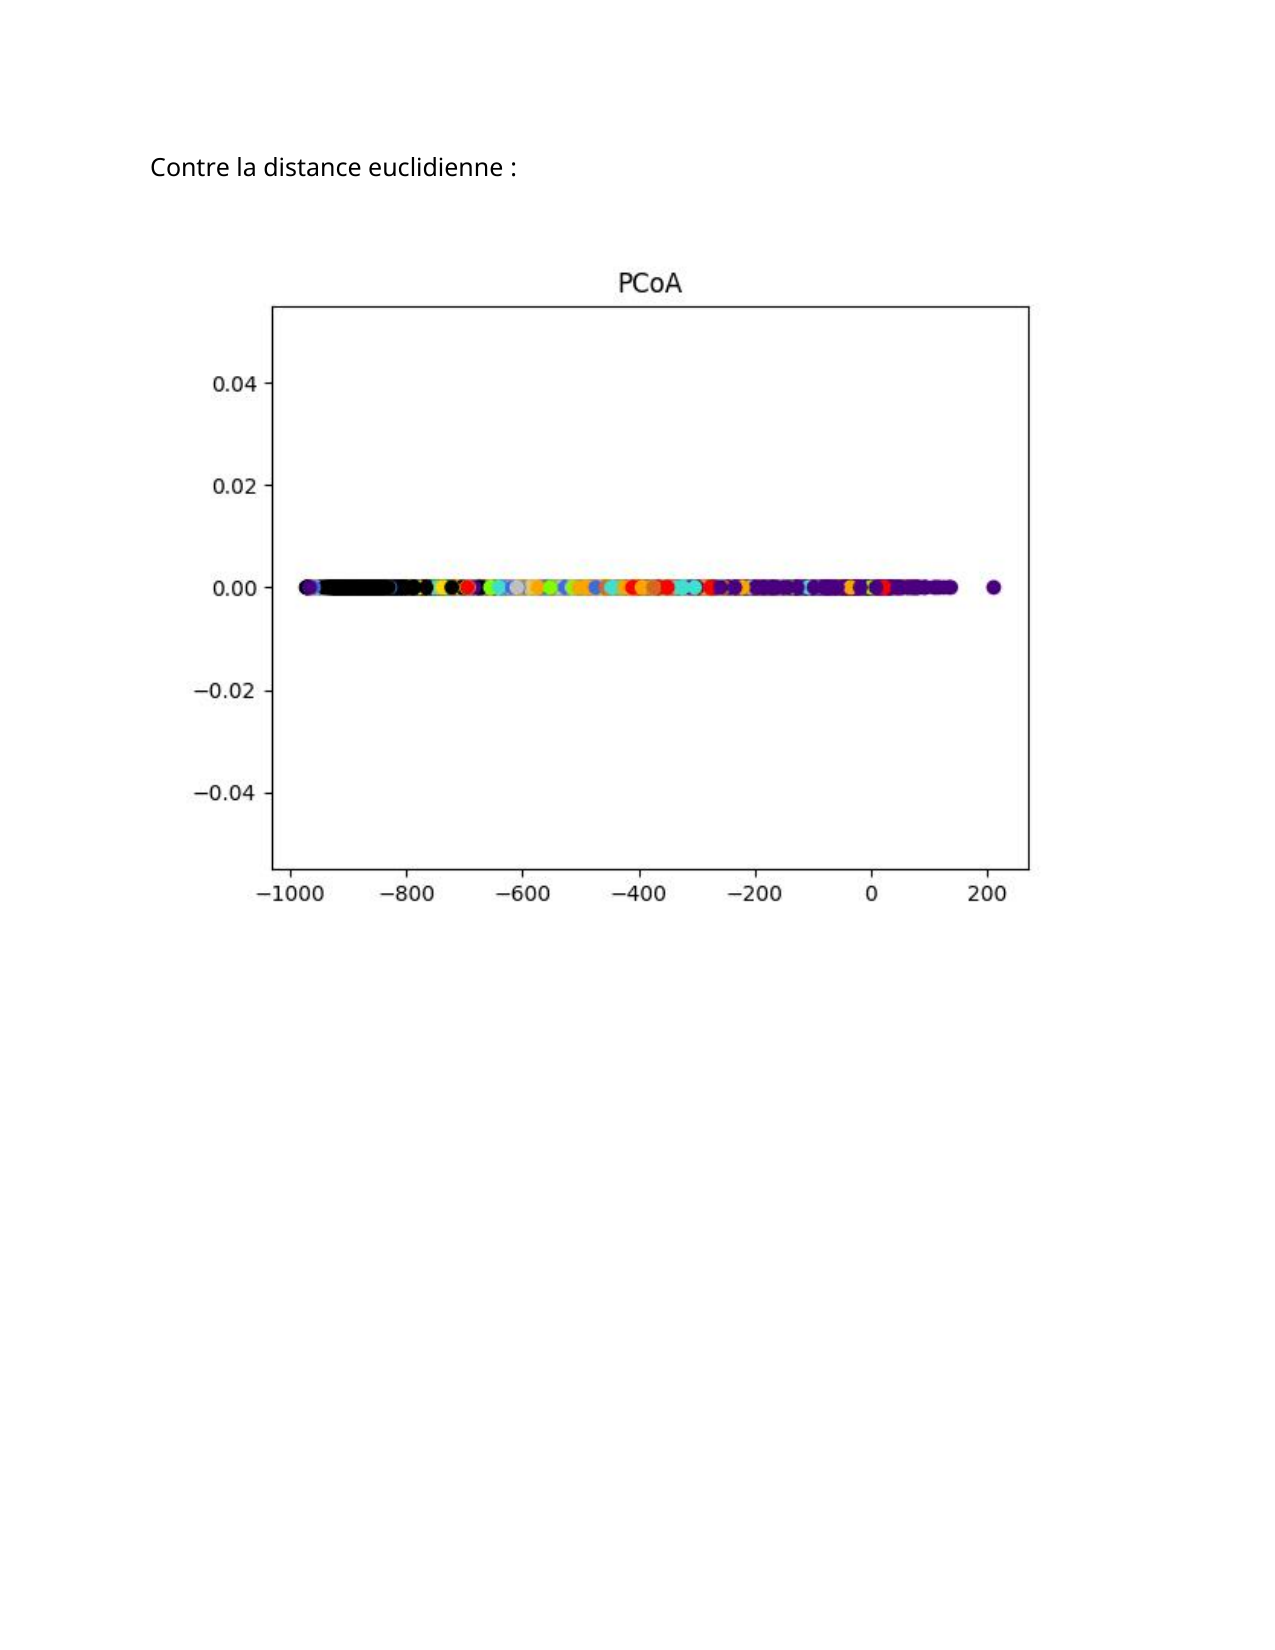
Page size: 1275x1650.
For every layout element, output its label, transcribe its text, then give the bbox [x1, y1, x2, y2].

picture [150, 218, 1125, 950]
text Contre la distance euclidienne : [150, 150, 1125, 184]
